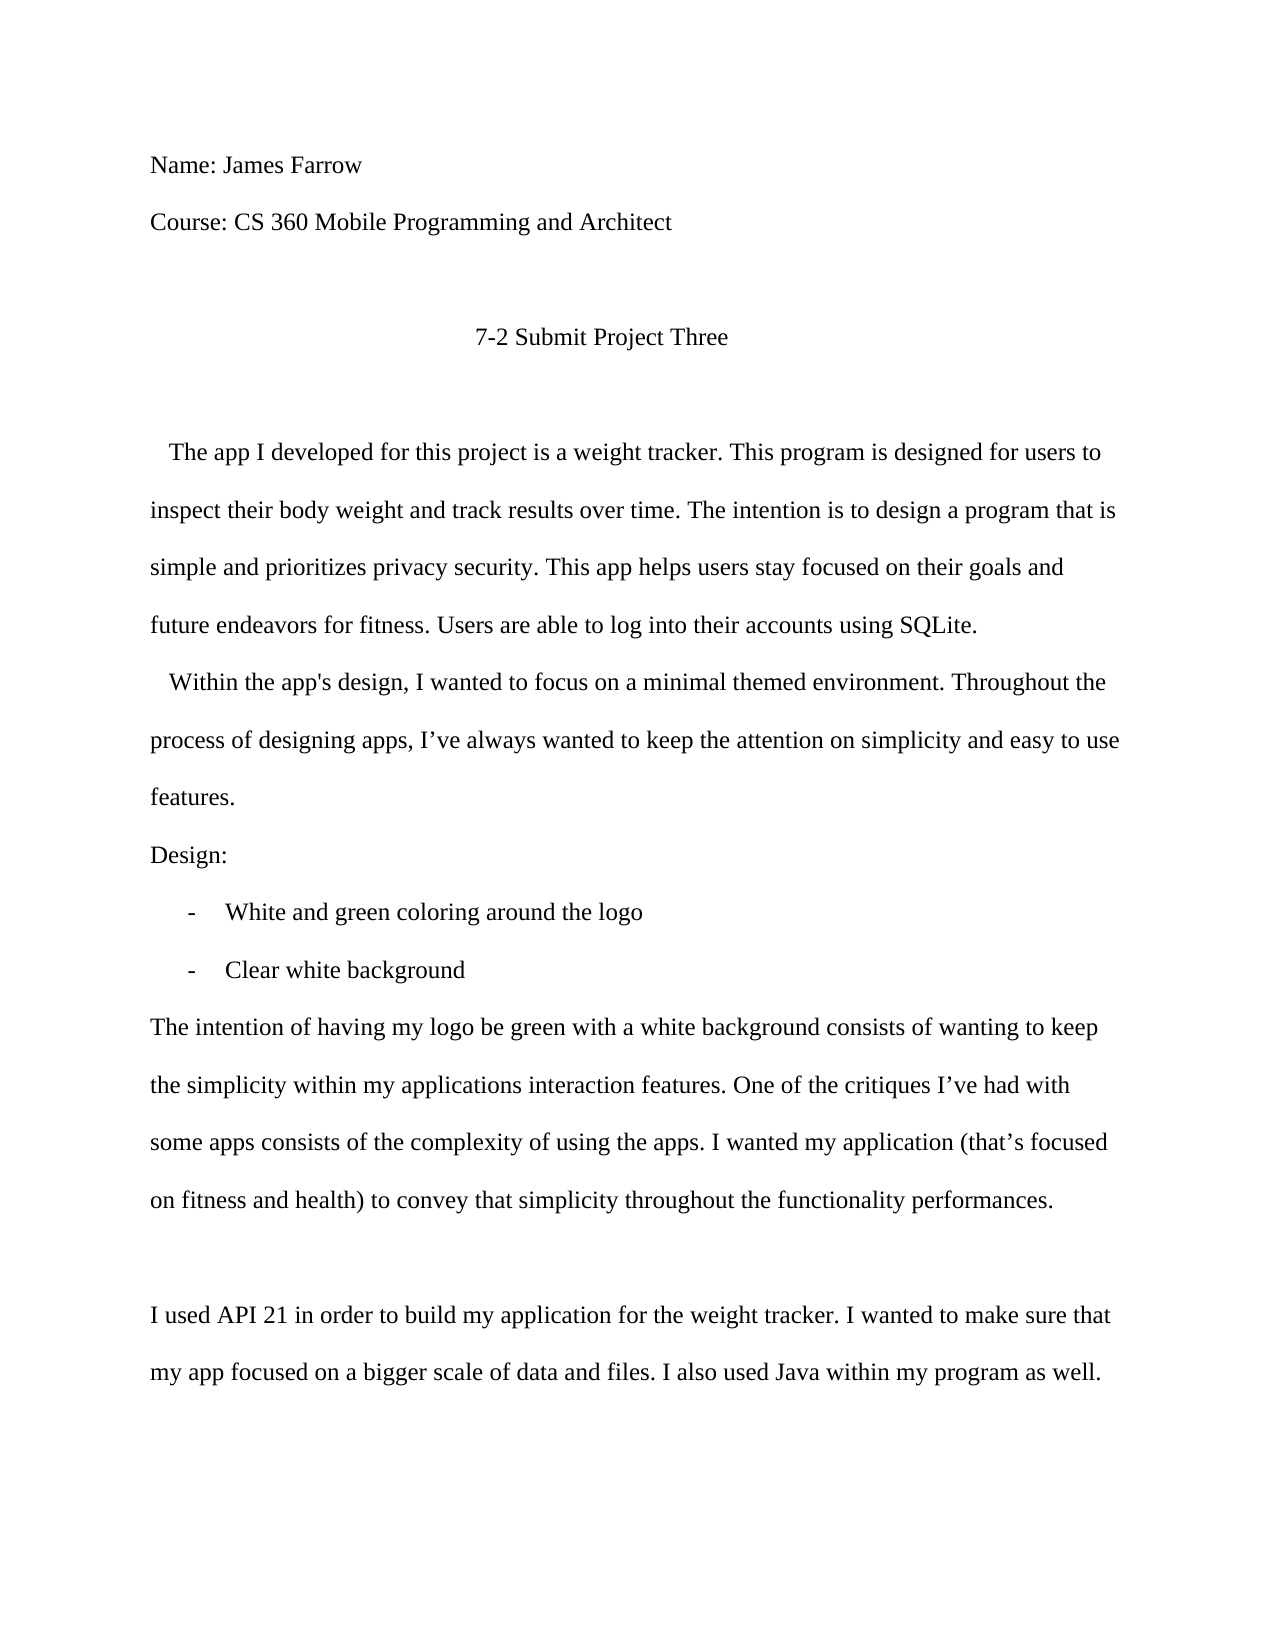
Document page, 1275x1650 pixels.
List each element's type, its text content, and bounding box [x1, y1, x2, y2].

text I used API 21 in order to build my application for the weight tracker. I wanted to make sure that my app focused on a bigger scale of data and files. I also used Java within my program as well. [150, 1300, 1125, 1386]
list Clear white background [187, 955, 1125, 984]
text The intention of having my logo be green with a white background consists of wanting to keep the simplicity within my applications interaction features. One of the critiques I’ve had with some apps consists of the complexity of using the apps. I wanted my application (that’s focused on fitness and health) to convey that simplicity throughout the functionality performances. [150, 1012, 1125, 1214]
text Name: James Farrow [150, 150, 1125, 179]
text Design: [150, 840, 1125, 869]
list White and green coloring around the logo [187, 897, 1125, 926]
text The app I developed for this project is a weight tracker. This program is designed for users to inspect their body weight and track results over time. The intention is to design a program that is simple and prioritizes privacy security. This app helps users stay focused on their goals and future endeavors for fitness. Users are able to log into their accounts using SQLite. [150, 437, 1125, 639]
text Within the app's design, I wanted to focus on a minimal themed environment. Throughout the process of designing apps, I’ve always wanted to keep the attention on simplicity and easy to use features. [150, 667, 1125, 811]
text 7-2 Submit Project Three [150, 322, 1125, 351]
text Course: CS 360 Mobile Programming and Architect [150, 207, 1125, 236]
